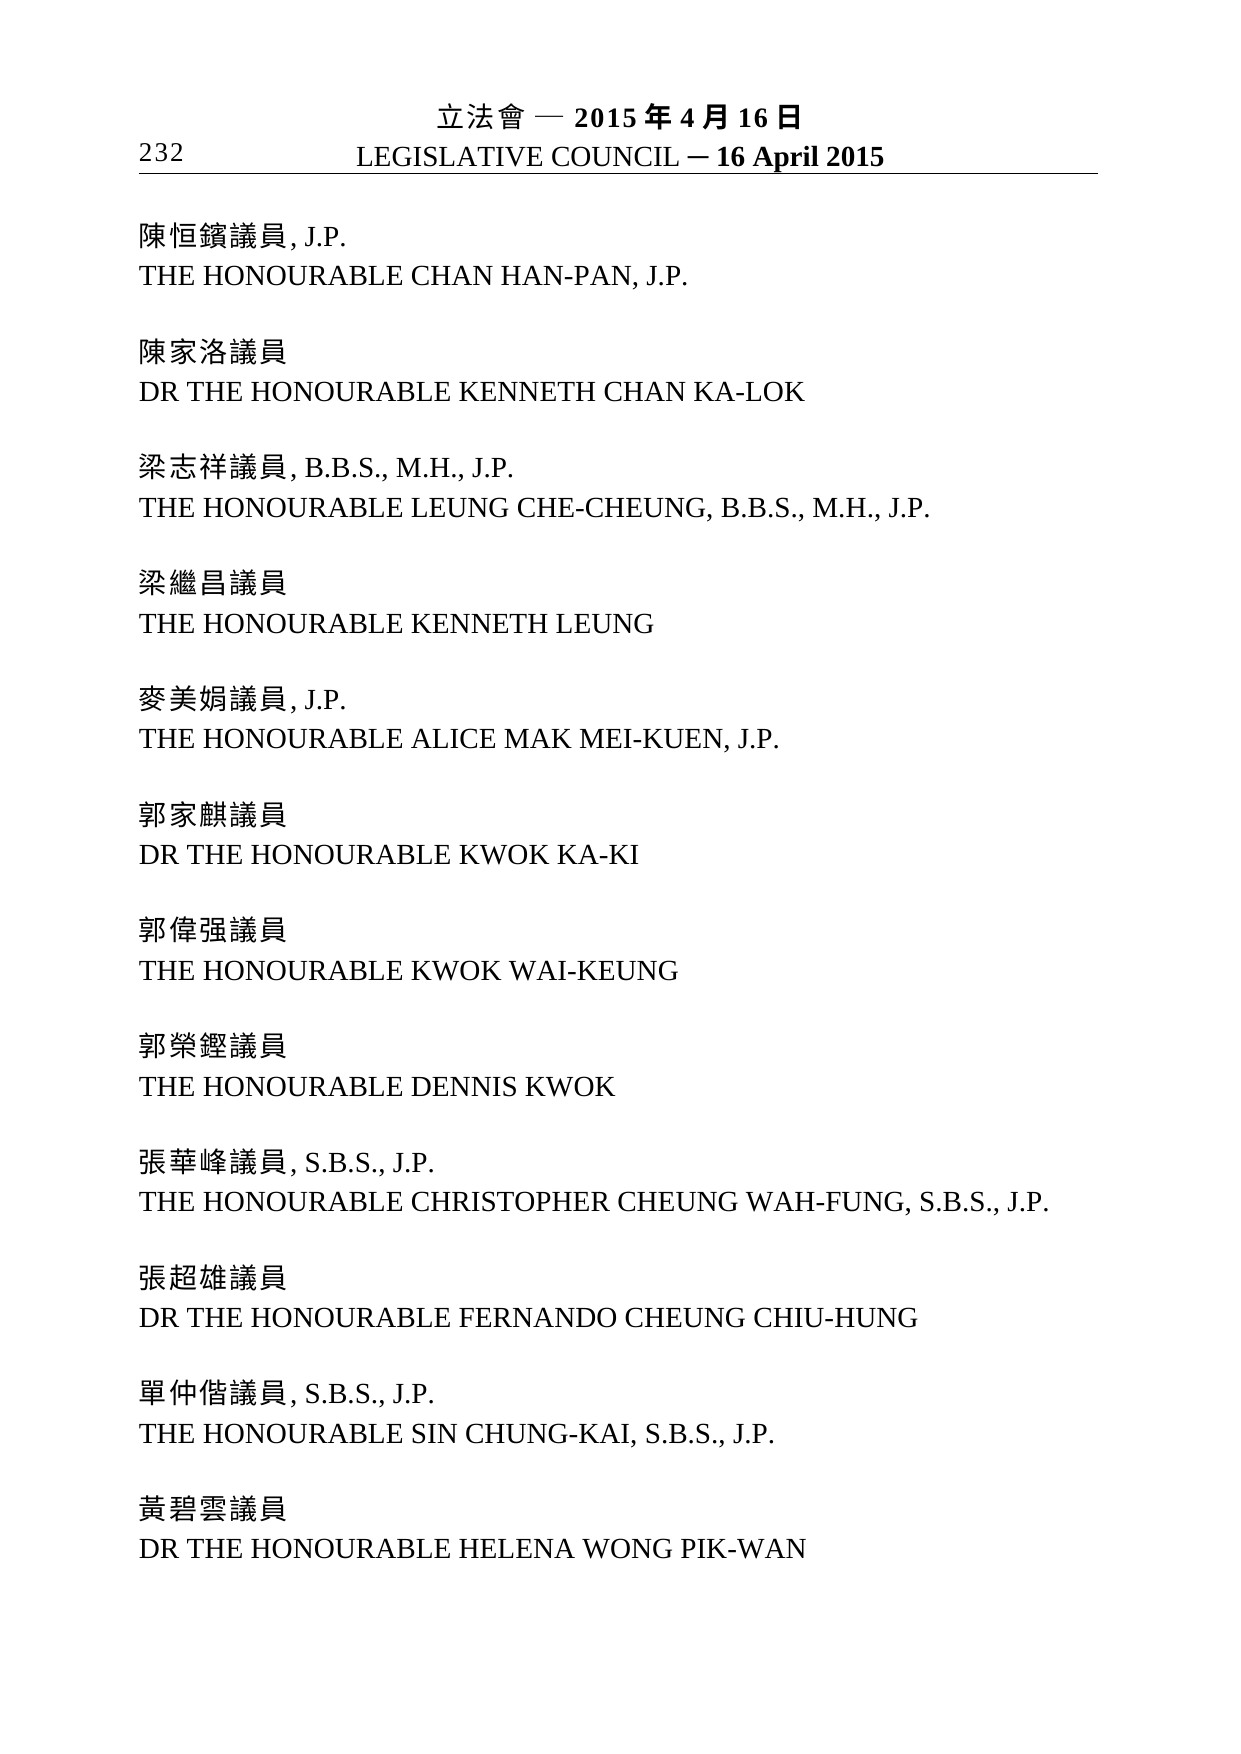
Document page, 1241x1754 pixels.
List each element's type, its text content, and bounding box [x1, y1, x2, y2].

text 單仲偕議員, S.B.S., J.P. [139, 1371, 1098, 1412]
text THE HONOURABLE SIN CHUNG-KAI, S.B.S., J.P. [139, 1412, 1098, 1449]
text THE HONOURABLE CHRISTOPHER CHEUNG WAH-FUNG, S.B.S., J.P. [139, 1180, 1098, 1218]
text THE HONOURABLE DENNIS KWOK [139, 1065, 1098, 1102]
text THE HONOURABLE ALICE MAK MEI-KUEN, J.P. [139, 717, 1098, 755]
text THE HONOURABLE KWOK WAI-KEUNG [139, 949, 1098, 986]
text 郭家麒議員 [139, 792, 1098, 833]
text 陳家洛議員 [139, 329, 1098, 370]
text 張超雄議員 [139, 1255, 1098, 1296]
text THE HONOURABLE KENNETH LEUNG [139, 602, 1098, 639]
text 梁志祥議員, B.B.S., M.H., J.P. [139, 445, 1098, 486]
text 麥美娟議員, J.P. [139, 677, 1098, 717]
text THE HONOURABLE LEUNG CHE-CHEUNG, B.B.S., M.H., J.P. [139, 486, 1098, 523]
text 張華峰議員, S.B.S., J.P. [139, 1140, 1098, 1180]
text 郭榮鏗議員 [139, 1024, 1098, 1065]
text DR THE HONOURABLE HELENA WONG PIK-WAN [139, 1528, 1098, 1565]
text 陳恒鑌議員, J.P. [139, 214, 1098, 254]
text 郭偉强議員 [139, 908, 1098, 949]
text DR THE HONOURABLE KENNETH CHAN KA-LOK [139, 370, 1098, 408]
text 梁繼昌議員 [139, 561, 1098, 602]
text DR THE HONOURABLE FERNANDO CHEUNG CHIU-HUNG [139, 1296, 1098, 1334]
text 黃碧雲議員 [139, 1487, 1098, 1528]
text THE HONOURABLE CHAN HAN-PAN, J.P. [139, 254, 1098, 292]
text DR THE HONOURABLE KWOK KA-KI [139, 833, 1098, 871]
